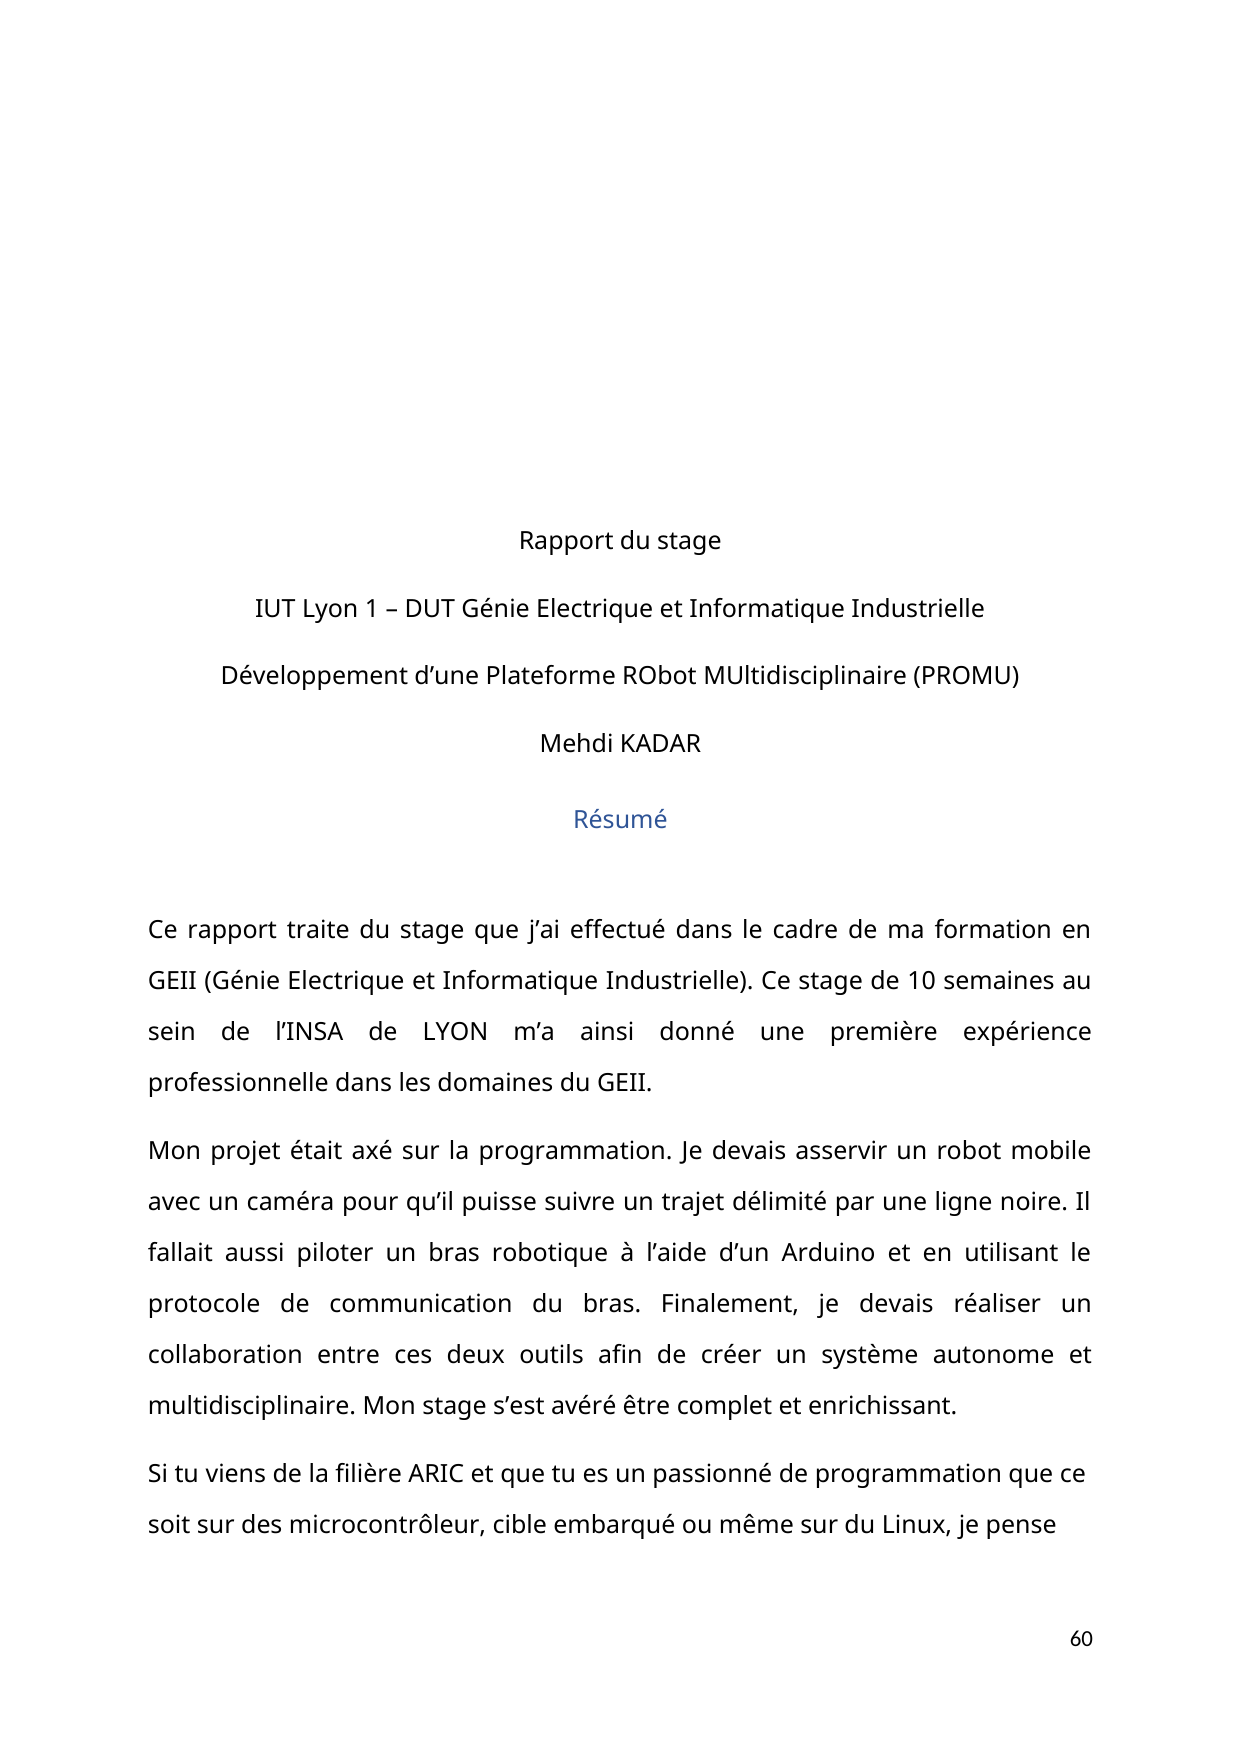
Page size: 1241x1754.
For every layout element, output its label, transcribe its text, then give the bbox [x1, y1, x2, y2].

text Mehdi KADAR [148, 726, 1093, 760]
text IUT Lyon 1 – DUT Génie Electrique et Informatique Industrielle [148, 590, 1093, 624]
text Mon projet était axé sur la programmation. Je devais asservir un robot mobile avec un caméra pour qu’il puisse suivre un trajet délimité par une ligne noire. Il fallait aussi piloter un bras robotique à l’aide d’un Arduino et en utilisant le protocole de communication du bras. Finalement, je devais réaliser un collaboration entre ces deux outils afin de créer un système autonome et multidisciplinaire. Mon stage s’est avéré être complet et enrichissant. [148, 1132, 1093, 1422]
text Rapport du stage [148, 523, 1093, 557]
text Développement d’une Plateforme RObot MUltidisciplinaire (PROMU) [148, 658, 1093, 692]
text Ce rapport traite du stage que j’ai effectué dans le cadre de ma formation en GEII (Génie Electrique et Informatique Industrielle). Ce stage de 10 semaines au sein de l’INSA de LYON m’a ainsi donné une première expérience professionnelle dans les domaines du GEII. [148, 911, 1093, 1099]
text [148, 1455, 1093, 1540]
subtitle Résumé [148, 802, 1093, 836]
